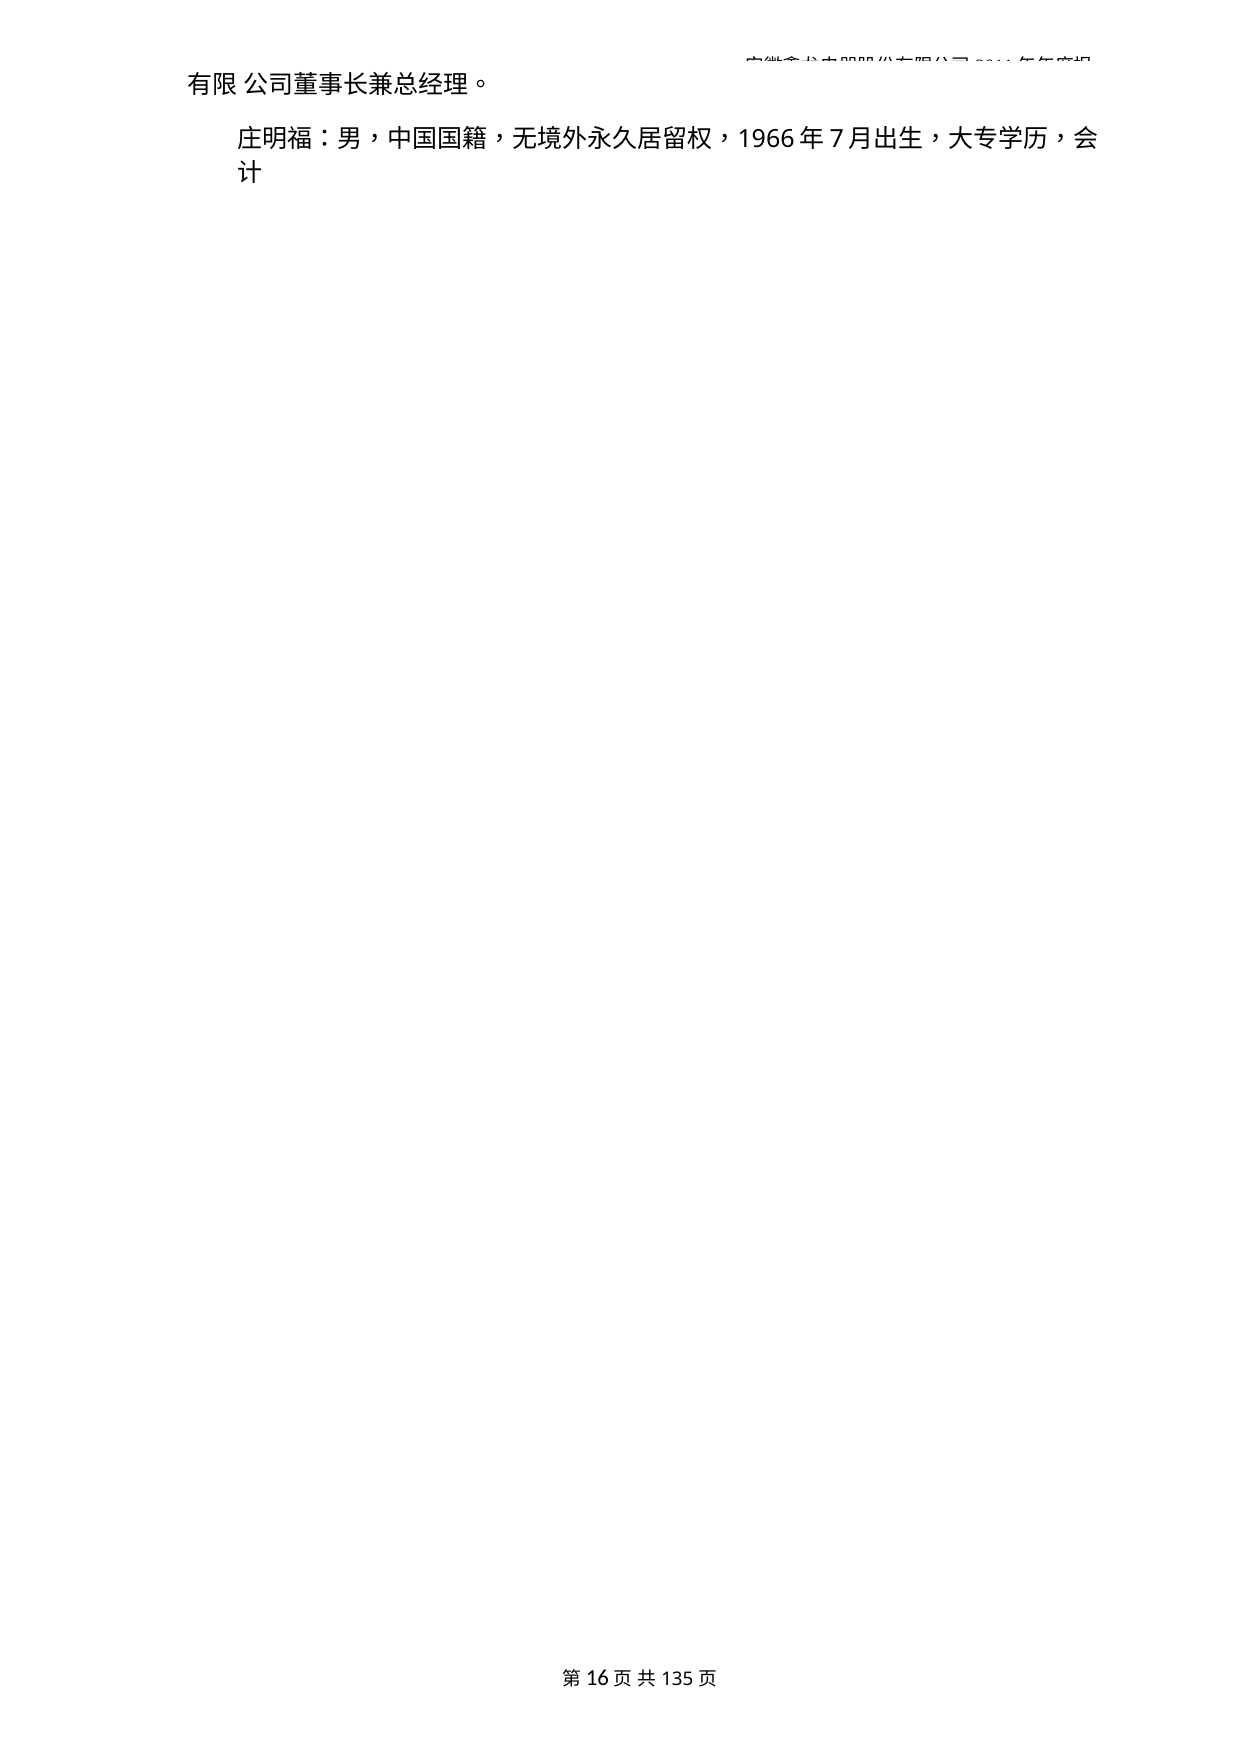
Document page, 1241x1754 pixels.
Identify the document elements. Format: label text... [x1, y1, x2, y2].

text 庄明福：男，中国国籍，无境外永久居留权，1966年7月出生，大专学历，会计 [237, 121, 1120, 189]
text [187, 67, 1106, 101]
